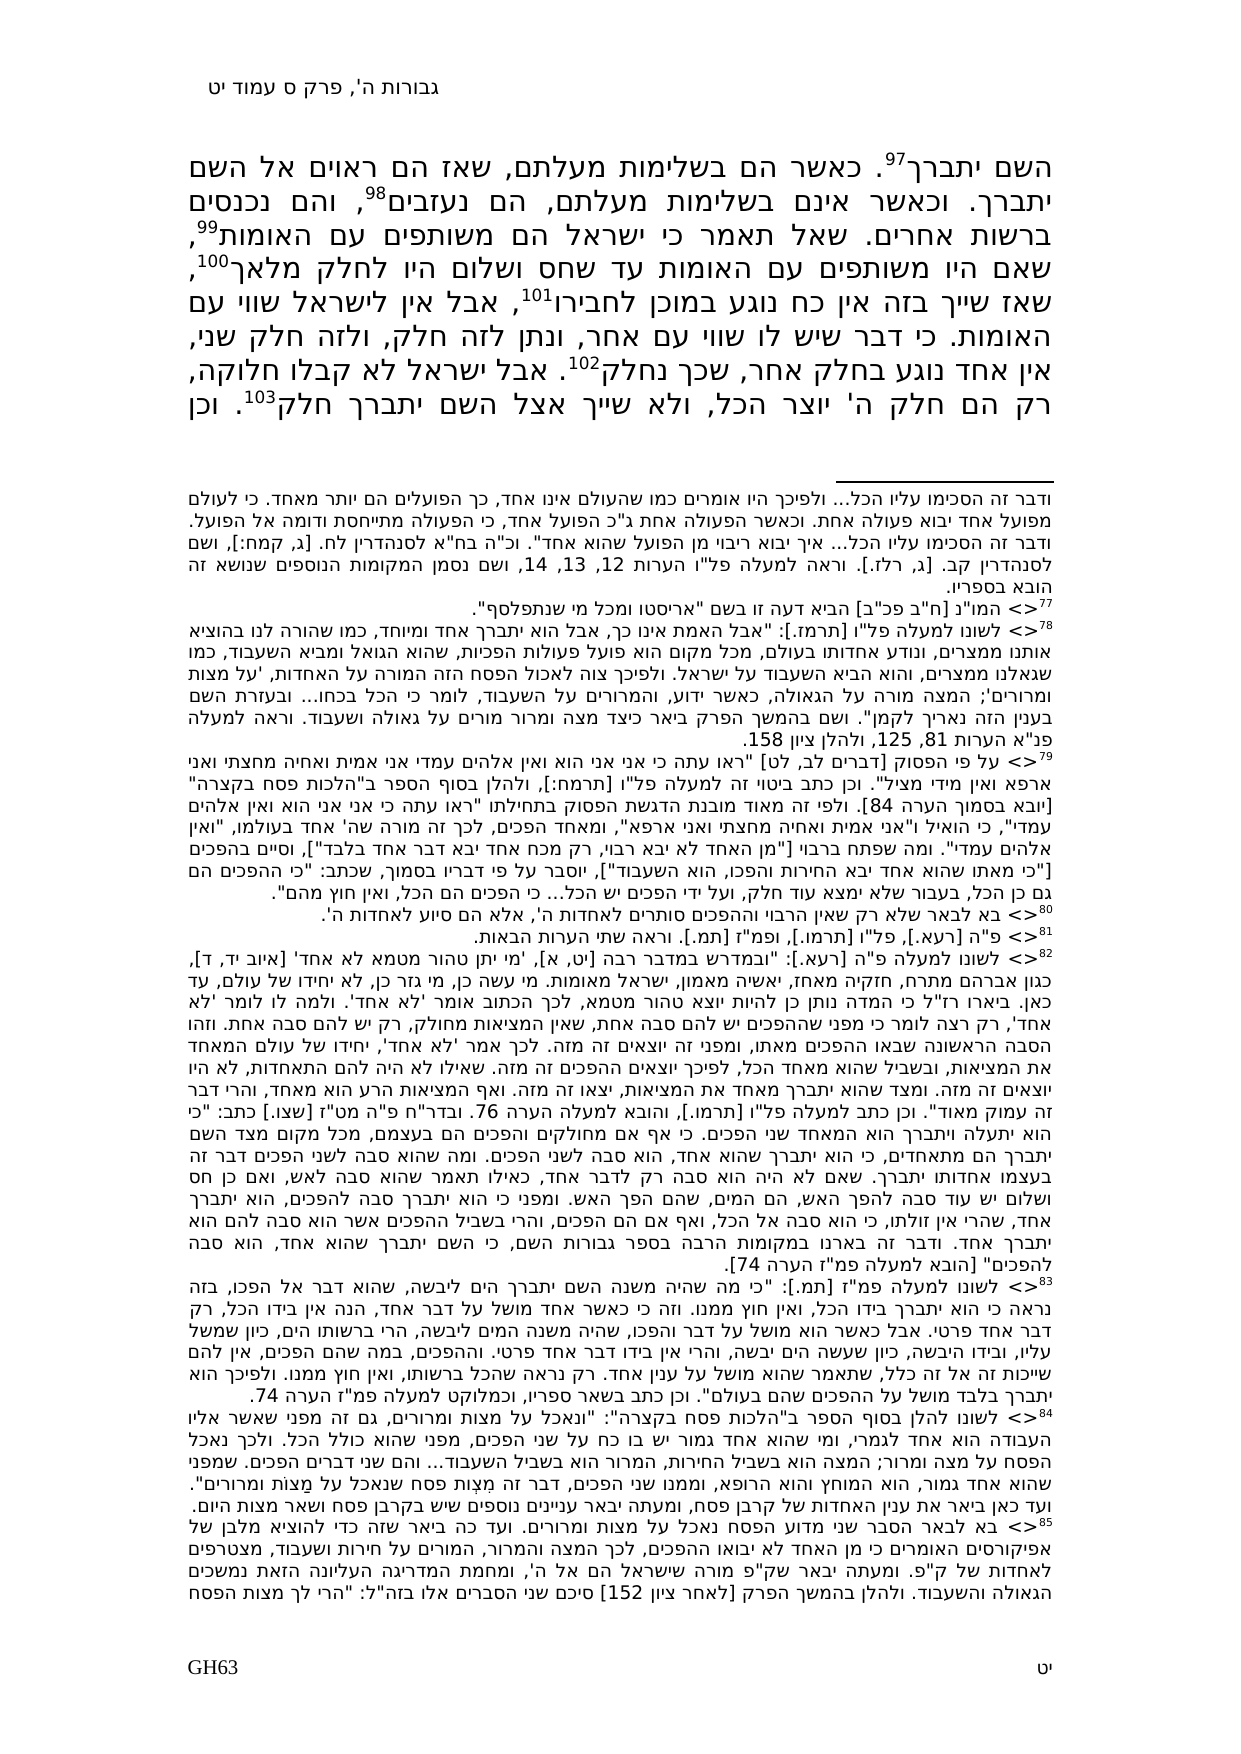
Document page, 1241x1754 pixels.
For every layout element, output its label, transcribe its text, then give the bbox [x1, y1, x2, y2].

text #וזה כי= האומות יש להם כל אחד ואחד שר או מלאך מיוחד, ואיך יתכן שיהיה זה תחת זה, שהרי כל אחד ואחד מן האומות יש לו שר ומלאך מיוחד. אבל לישראל שאין להם שר ומלאך מיוחד, כי הם אל השם יתברך. כאשר הם בשלימות מעלתם, שאז הם ראוים אל השם יתברך. וכאשר אינם בשלימות מעלתם, הם נעזבים, והם נכנסים ברשות אחרים. שאל תאמר כי ישראל הם משותפים עם האומות, שאם היו משותפים עם האומות עד שחס ושלום היו לחלק מלאך, שאז שייך בזה אין כח נוגע במוכן לחבירו, אבל אין לישראל שווי עם האומות. כי דבר שיש לו שווי עם אחר, ונתן לזה חלק, ולזה חלק שני, אין אחד נוגע בחלק אחר, שכך נחלק. אבל ישראל לא קבלו חלוקה, רק הם חלק ה' יוצר הכל, ולא שייך אצל השם יתברך חלק. וכן ישראל גם כן אין ענינם חלק, שיהיו מקבלים חלוקה עם האומות. ולפיכך ראוים אל הגאולה לצאת מרשות אחרים כאשר הם אל השם, וכמו כן גם כן ראוים שיכנסו תחת רשות מושלים כאשר הם נעזבים מן השם יתברך, כיון שלא תוכל לומר שאין אחד נוגע במוכן לחבירו, שזה שייך דוקא באומות שהם שבעים, וכל אחד יש לו חלק מחולק מחבירו, ובמה שהם מחולקים לא יתכן שיכנס זה ברשות זה, שיהיה משועבד זה לזה. ואם תמצא לומר שהאומות מושלים זה על זה, [זה] אינו אלא לפי שעה בסבה מקרית. ואין הגלות והשעבוד כי אם לישראל, שהיה תחלתם וראשיתם שעבוד וגלות. ולפיכך למה יתמה האדם על אורך גלותם, כי דבר שהוא סגולה אינו קל בהסרה. [187, 150, 1053, 422]
